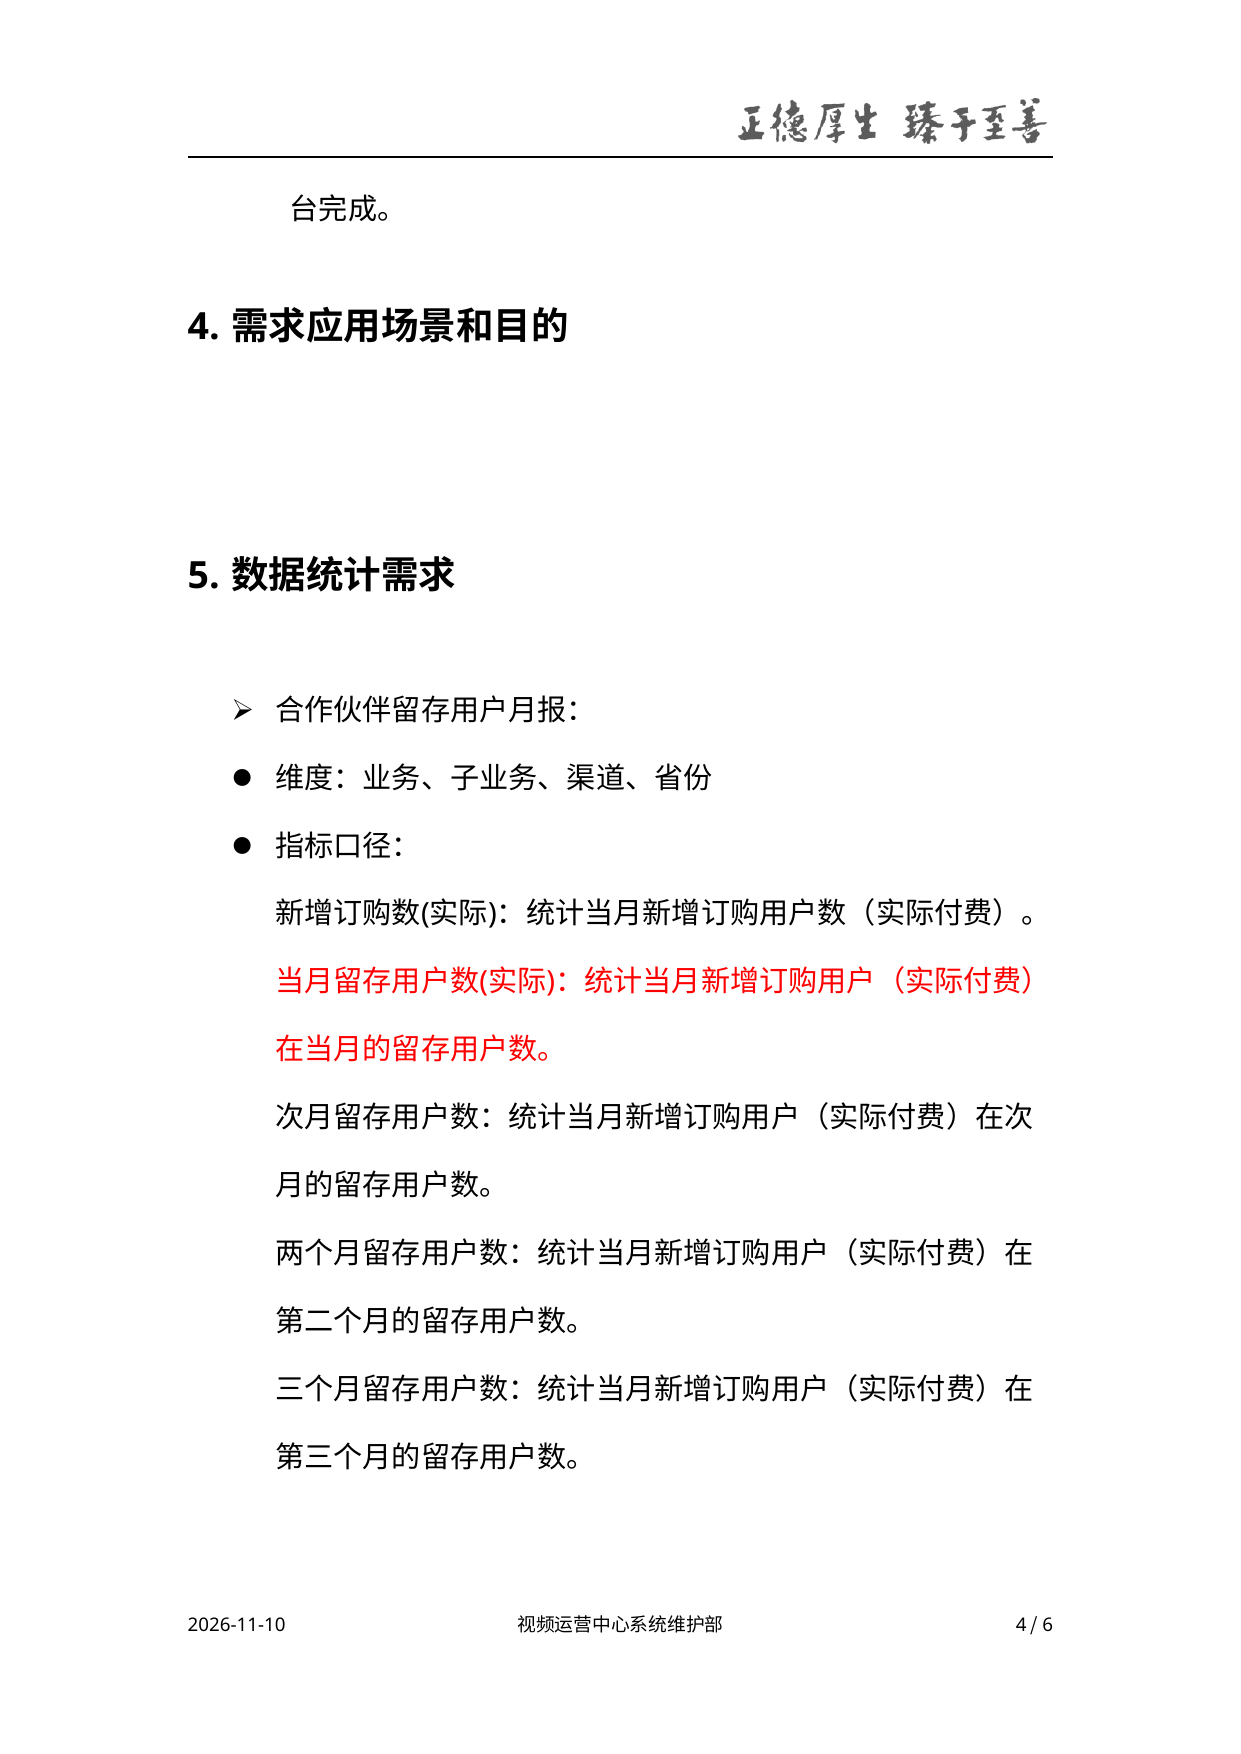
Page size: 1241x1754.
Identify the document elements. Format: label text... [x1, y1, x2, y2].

list 合作伙伴留存用户月报： [231, 673, 1053, 741]
picture [735, 88, 1053, 155]
list 当月留存用户数(实际)：统计当月新增订购用户（实际付费）在当月的留存用户数。 [275, 945, 1053, 1081]
list 需求应用场景和目的 [187, 289, 1053, 357]
list 次月留存用户数：统计当月新增订购用户（实际付费）在次月的留存用户数。 [275, 1081, 1053, 1217]
list 指标口径： [231, 809, 1053, 877]
list 新增订购数(实际)：统计当月新增订购用户数（实际付费）。 [275, 877, 1053, 945]
list 三个月留存用户数：统计当月新增订购用户（实际付费）在第三个月的留存用户数。 [275, 1353, 1053, 1488]
list 维度：业务、子业务、渠道、省份 [231, 741, 1053, 809]
list 在CDMP主题报表中开发合作伙伴留存用户月报，报表在合作伙伴报表层级下进行展现，报表的数据统计由大数据平台完成。 [246, 173, 1053, 241]
list 两个月留存用户数：统计当月新增订购用户（实际付费）在第二个月的留存用户数。 [275, 1217, 1053, 1353]
list 数据统计需求 [187, 539, 1053, 607]
